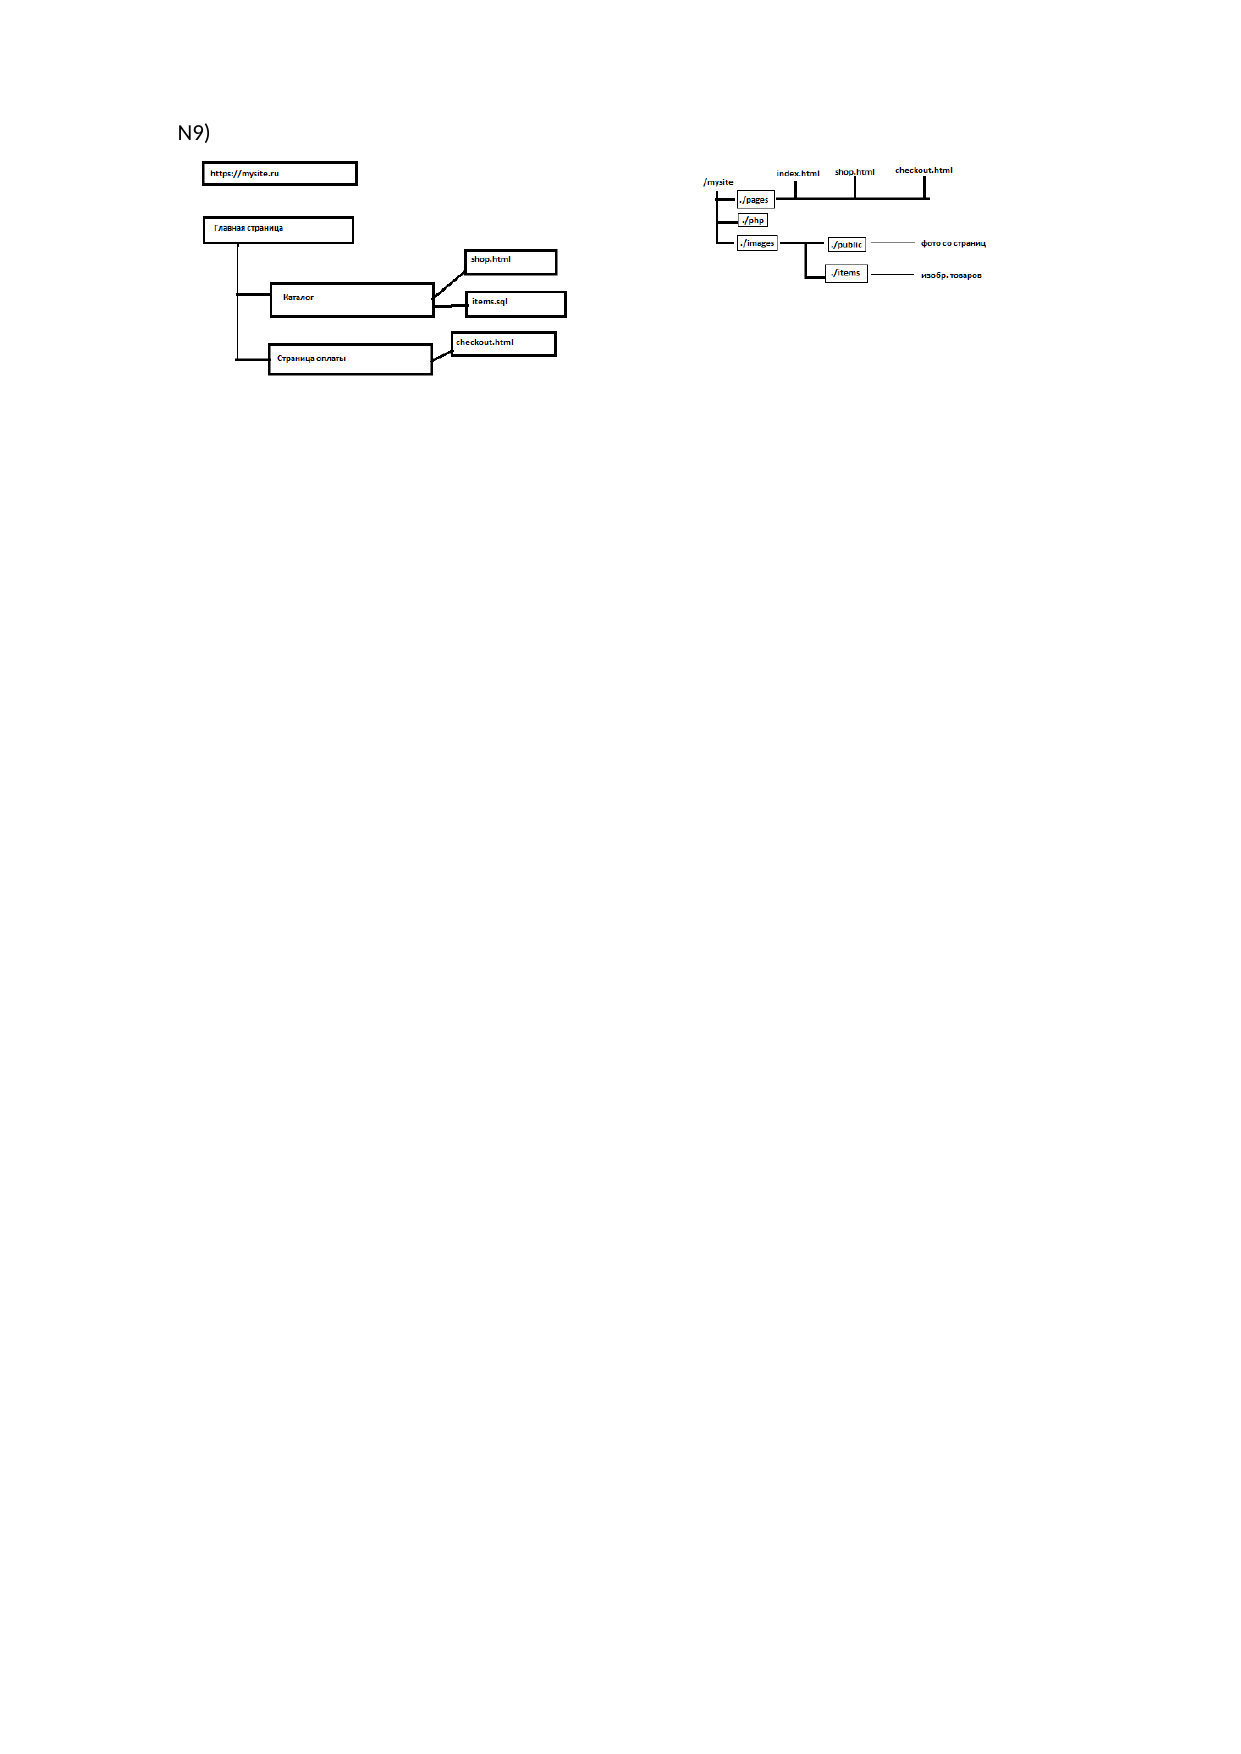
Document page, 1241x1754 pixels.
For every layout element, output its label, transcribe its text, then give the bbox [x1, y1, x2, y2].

picture [177, 148, 1152, 697]
text N9) [177, 118, 1152, 148]
